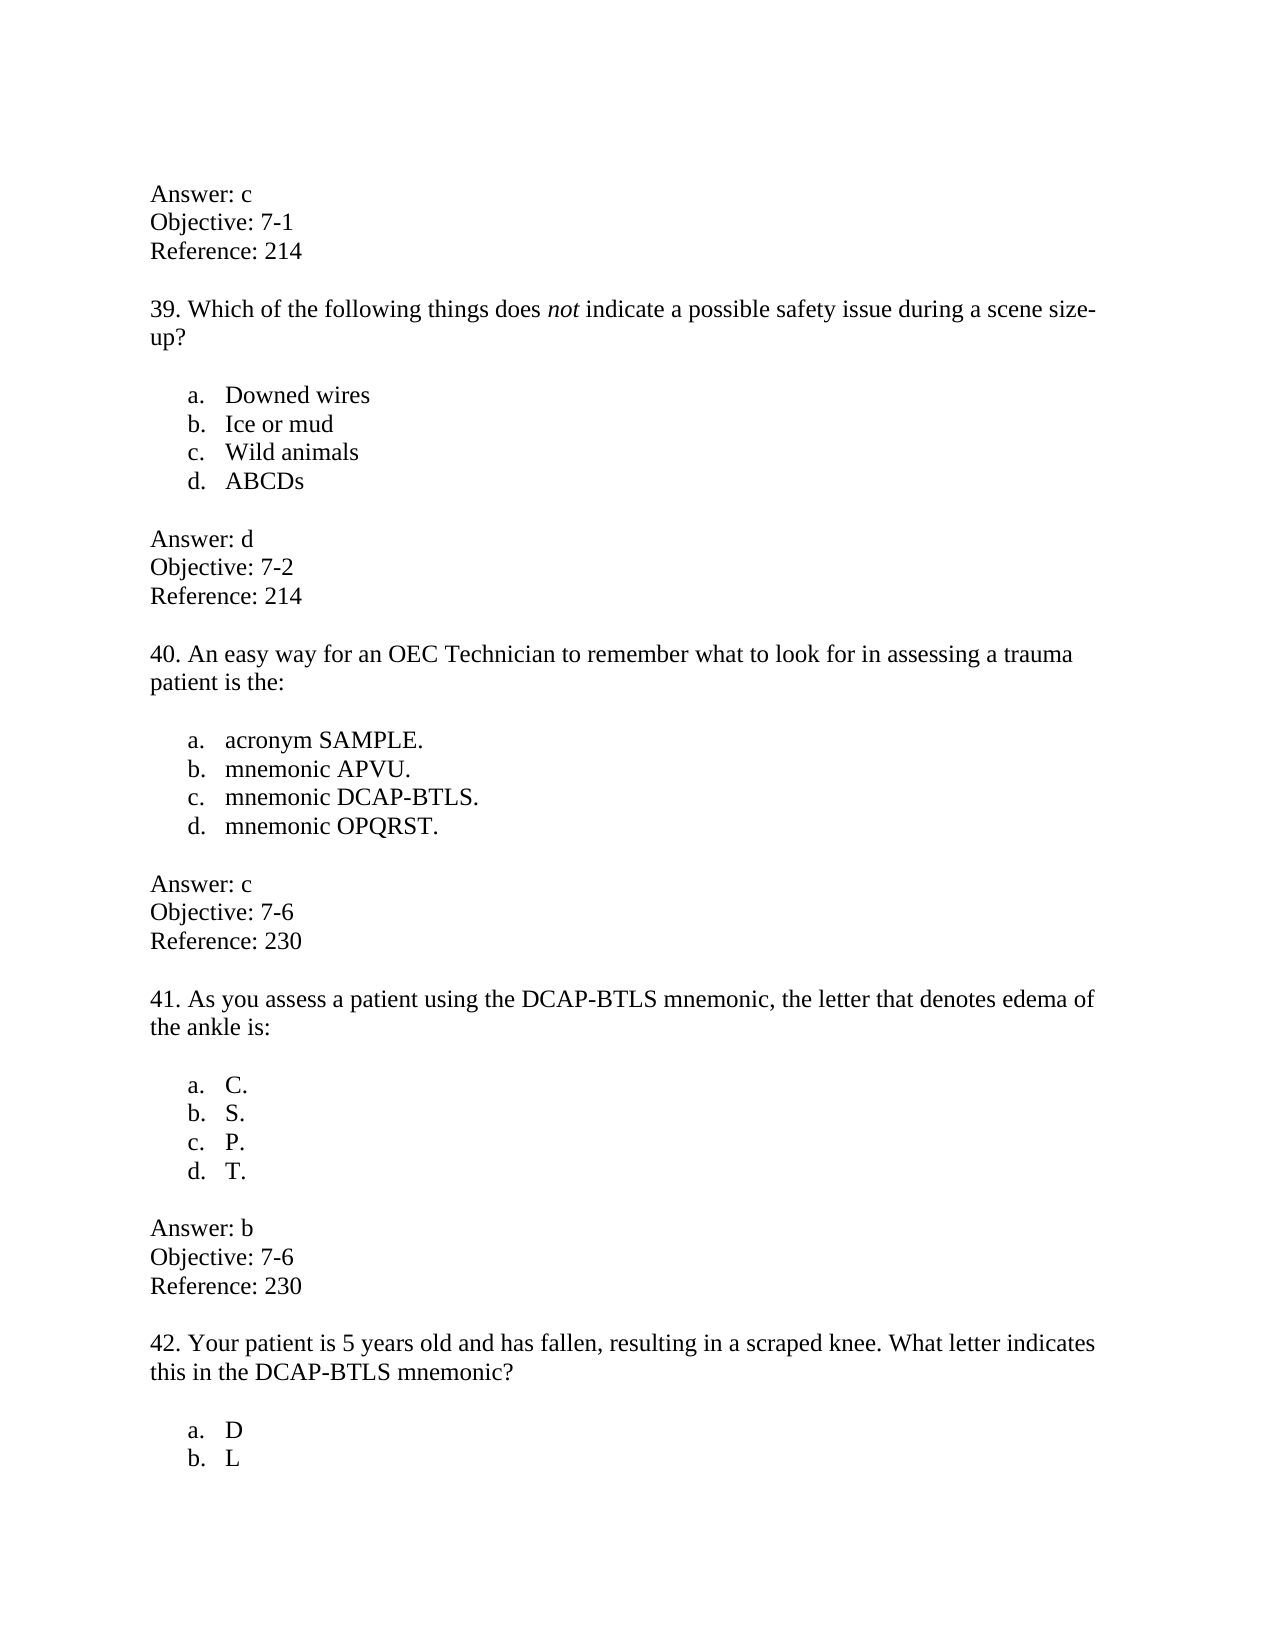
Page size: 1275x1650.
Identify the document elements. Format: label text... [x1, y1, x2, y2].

text Objective: 7-6 [150, 1242, 1125, 1271]
text Objective: 7-2 [150, 552, 1125, 581]
text 40. An easy way for an OEC Technician to remember what to look for in assessing a trauma patient is the: [150, 639, 1125, 696]
list S. [187, 1098, 1125, 1127]
text Answer: b [150, 1213, 1125, 1242]
list T. [187, 1156, 1125, 1185]
text Reference: 214 [150, 236, 1125, 265]
list Wild animals [187, 437, 1125, 466]
text 41. As you assess a patient using the DCAP-BTLS mnemonic, the letter that denotes edema of the ankle is: [150, 984, 1125, 1070]
text Answer: c [150, 179, 1125, 207]
text 39. Which of the following things does not indicate a possible safety issue during a scene size-up? [150, 294, 1125, 351]
text Answer: d [150, 524, 1125, 552]
list D [187, 1415, 1125, 1443]
list Ice or mud [187, 409, 1125, 437]
text Objective: 7-6 [150, 897, 1125, 926]
list mnemonic DCAP-BTLS. [187, 782, 1125, 811]
list acronym SAMPLE. [187, 725, 1125, 754]
text Reference: 214 [150, 581, 1125, 610]
text Answer: c [150, 869, 1125, 897]
list ABCDs [187, 466, 1125, 495]
list mnemonic APVU. [187, 754, 1125, 782]
list C. [187, 1070, 1125, 1098]
list L [187, 1443, 1125, 1472]
text Objective: 7-1 [150, 207, 1125, 236]
text Reference: 230 [150, 1271, 1125, 1300]
list P. [187, 1127, 1125, 1156]
list mnemonic OPQRST. [187, 811, 1125, 840]
text 42. Your patient is 5 years old and has fallen, resulting in a scraped knee. What letter indicates this in the DCAP-BTLS mnemonic? [150, 1328, 1125, 1386]
text Reference: 230 [150, 926, 1125, 955]
list Downed wires [187, 380, 1125, 409]
